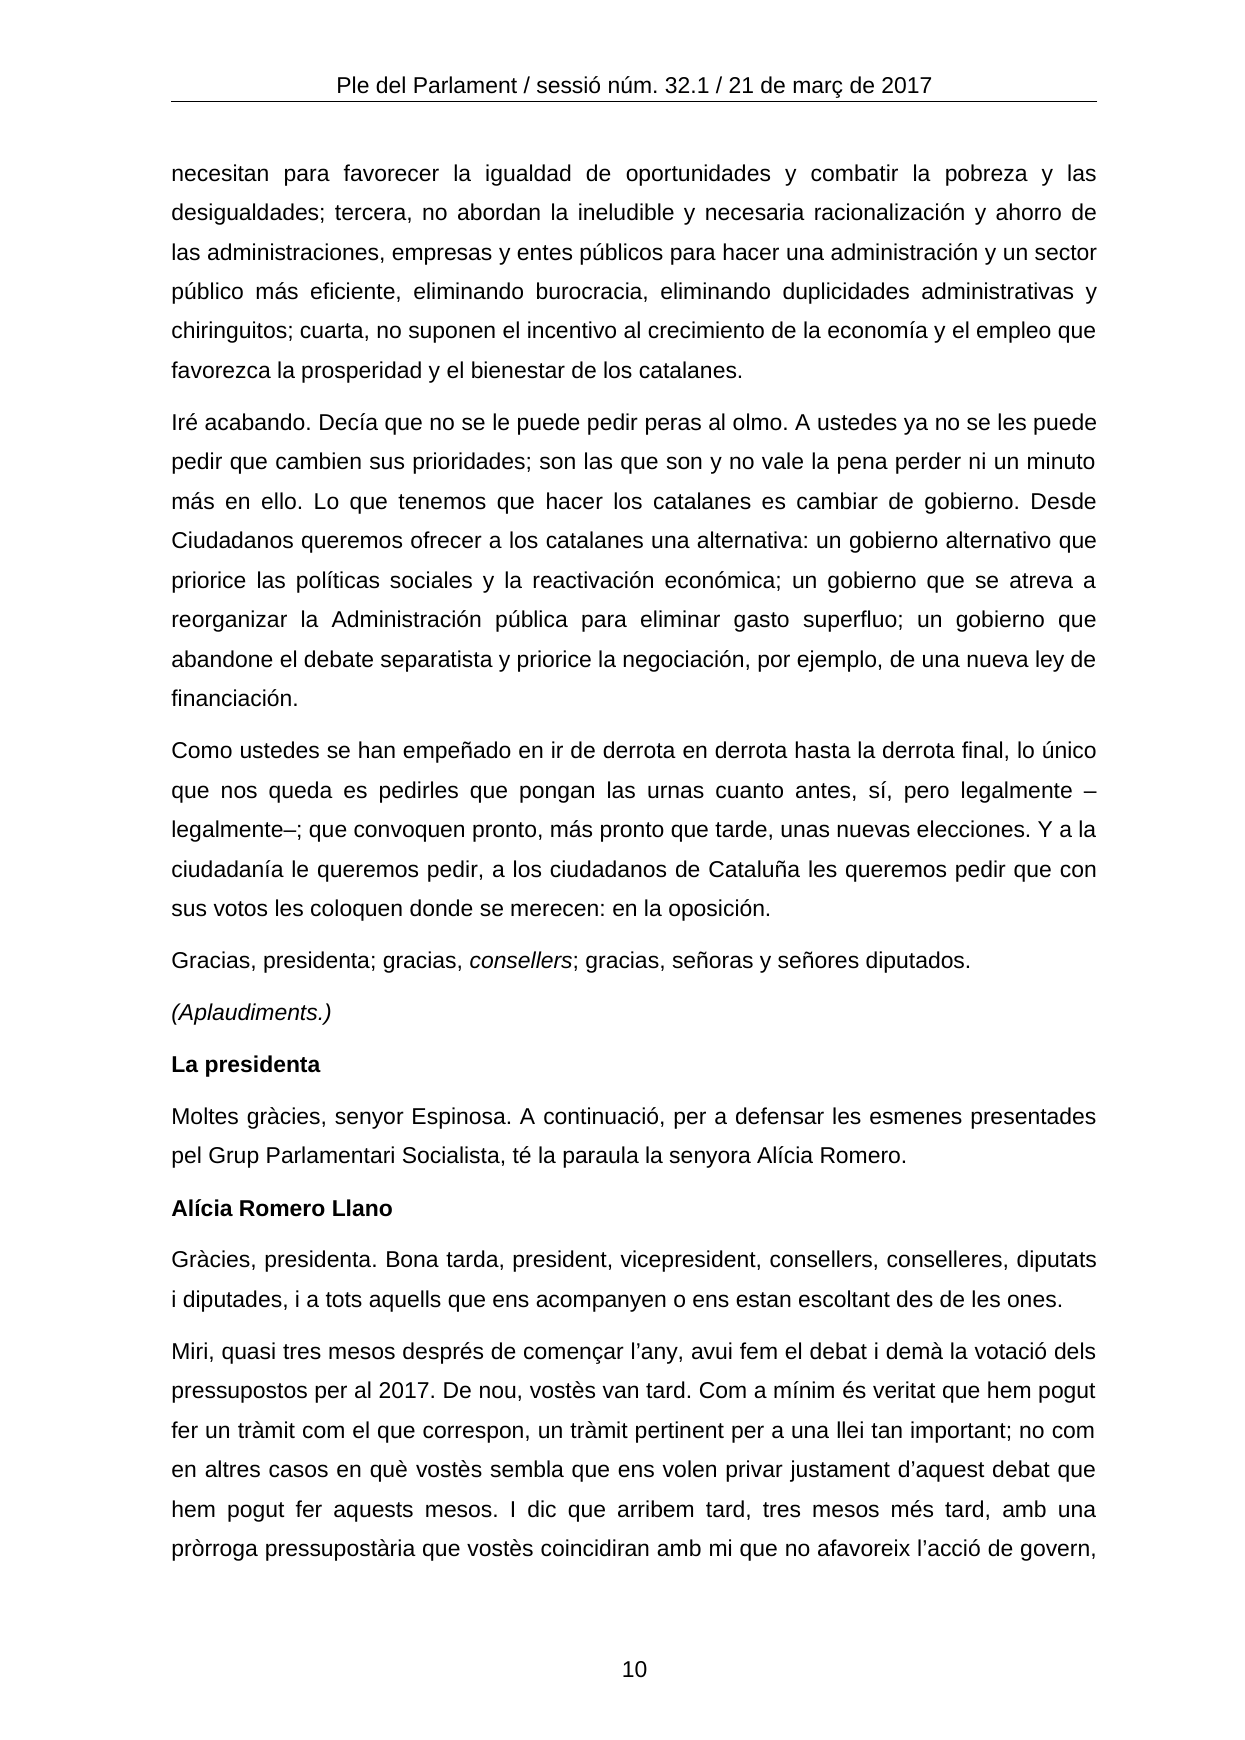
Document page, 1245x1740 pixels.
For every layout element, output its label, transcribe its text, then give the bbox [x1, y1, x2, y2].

text Gràcies, presidenta. Bona tarda, president, vicepresident, consellers, conselleres, diputats i diputades, i a tots aquells que ens acompanyen o ens estan escoltant des de les ones. [171, 1246, 1097, 1312]
text Iré acabando. Decía que no se le puede pedir peras al olmo. A ustedes ya no se les puede pedir que cambien sus prioridades; son las que son y no vale la pena perder ni un minuto más en ello. Lo que tenemos que hacer los catalanes es cambiar de gobierno. Desde Ciudadanos queremos ofrecer a los catalanes una alternativa: un gobierno alternativo que priorice las políticas sociales y la reactivación económica; un gobierno que se atreva a reorganizar la Administración pública para eliminar gasto superfluo; un gobierno que abandone el debate separatista y priorice la negociación, por ejemplo, de una nueva ley de financiación. [171, 409, 1097, 712]
text Alícia Romero Llano [171, 1194, 1097, 1221]
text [171, 1338, 1097, 1562]
text La presidenta [171, 1051, 1097, 1077]
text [171, 159, 1097, 383]
text Gracias, presidenta; gracias, consellers; gracias, señoras y señores diputados. [171, 947, 1097, 973]
text Como ustedes se han empeñado en ir de derrota en derrota hasta la derrota final, lo único que nos queda es pedirles que pongan las urnas cuanto antes, sí, pero legalmente –legalmente–; que convoquen pronto, más pronto que tarde, unas nuevas elecciones. Y a la ciudadanía le queremos pedir, a los ciudadanos de Cataluña les queremos pedir que con sus votos les coloquen donde se merecen: en la oposición. [171, 737, 1097, 921]
text (Aplaudiments.) [171, 999, 1097, 1025]
text Moltes gràcies, senyor Espinosa. A continuació, per a defensar les esmenes presentades pel Grup Parlamentari Socialista, té la paraula la senyora Alícia Romero. [171, 1103, 1097, 1169]
